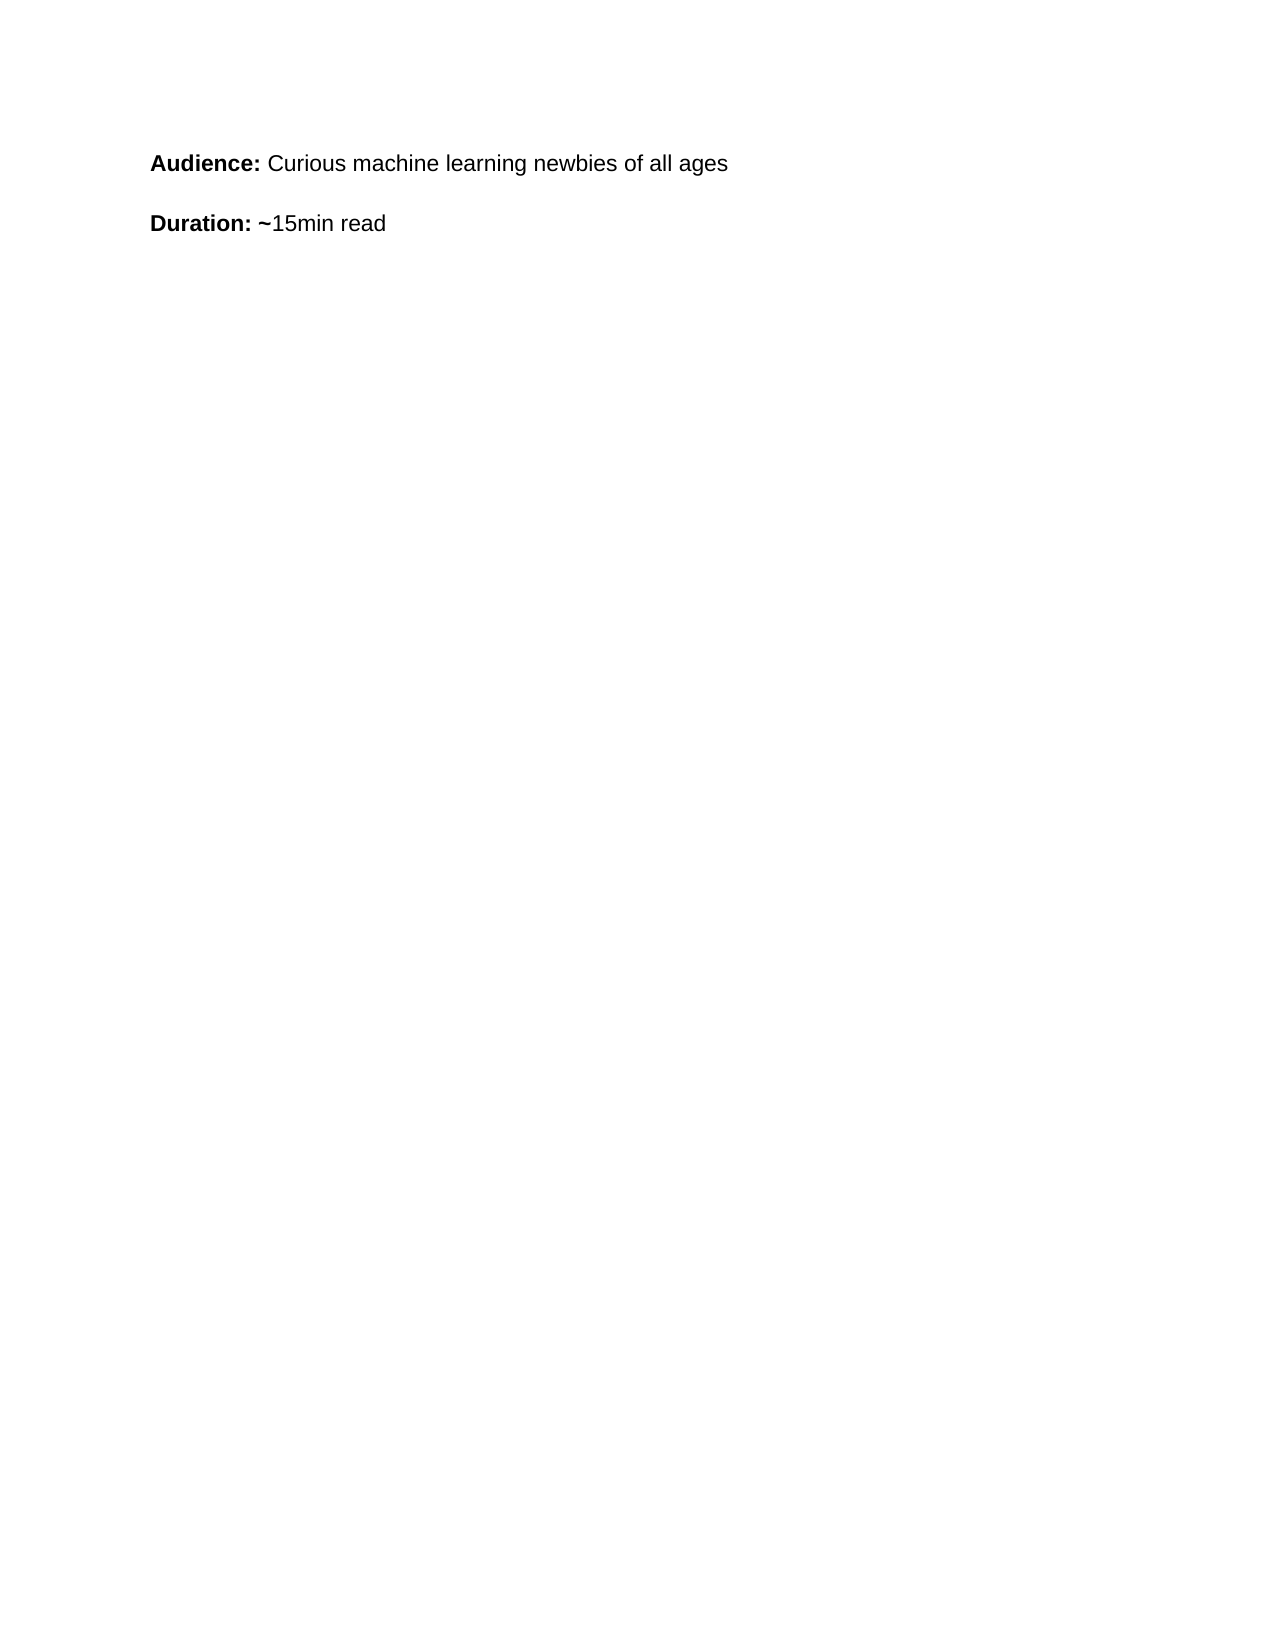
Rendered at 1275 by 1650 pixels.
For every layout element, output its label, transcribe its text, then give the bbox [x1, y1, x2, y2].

text Duration: ~15min read [150, 210, 1125, 237]
text Audience: Curious machine learning newbies of all ages [150, 150, 1125, 176]
